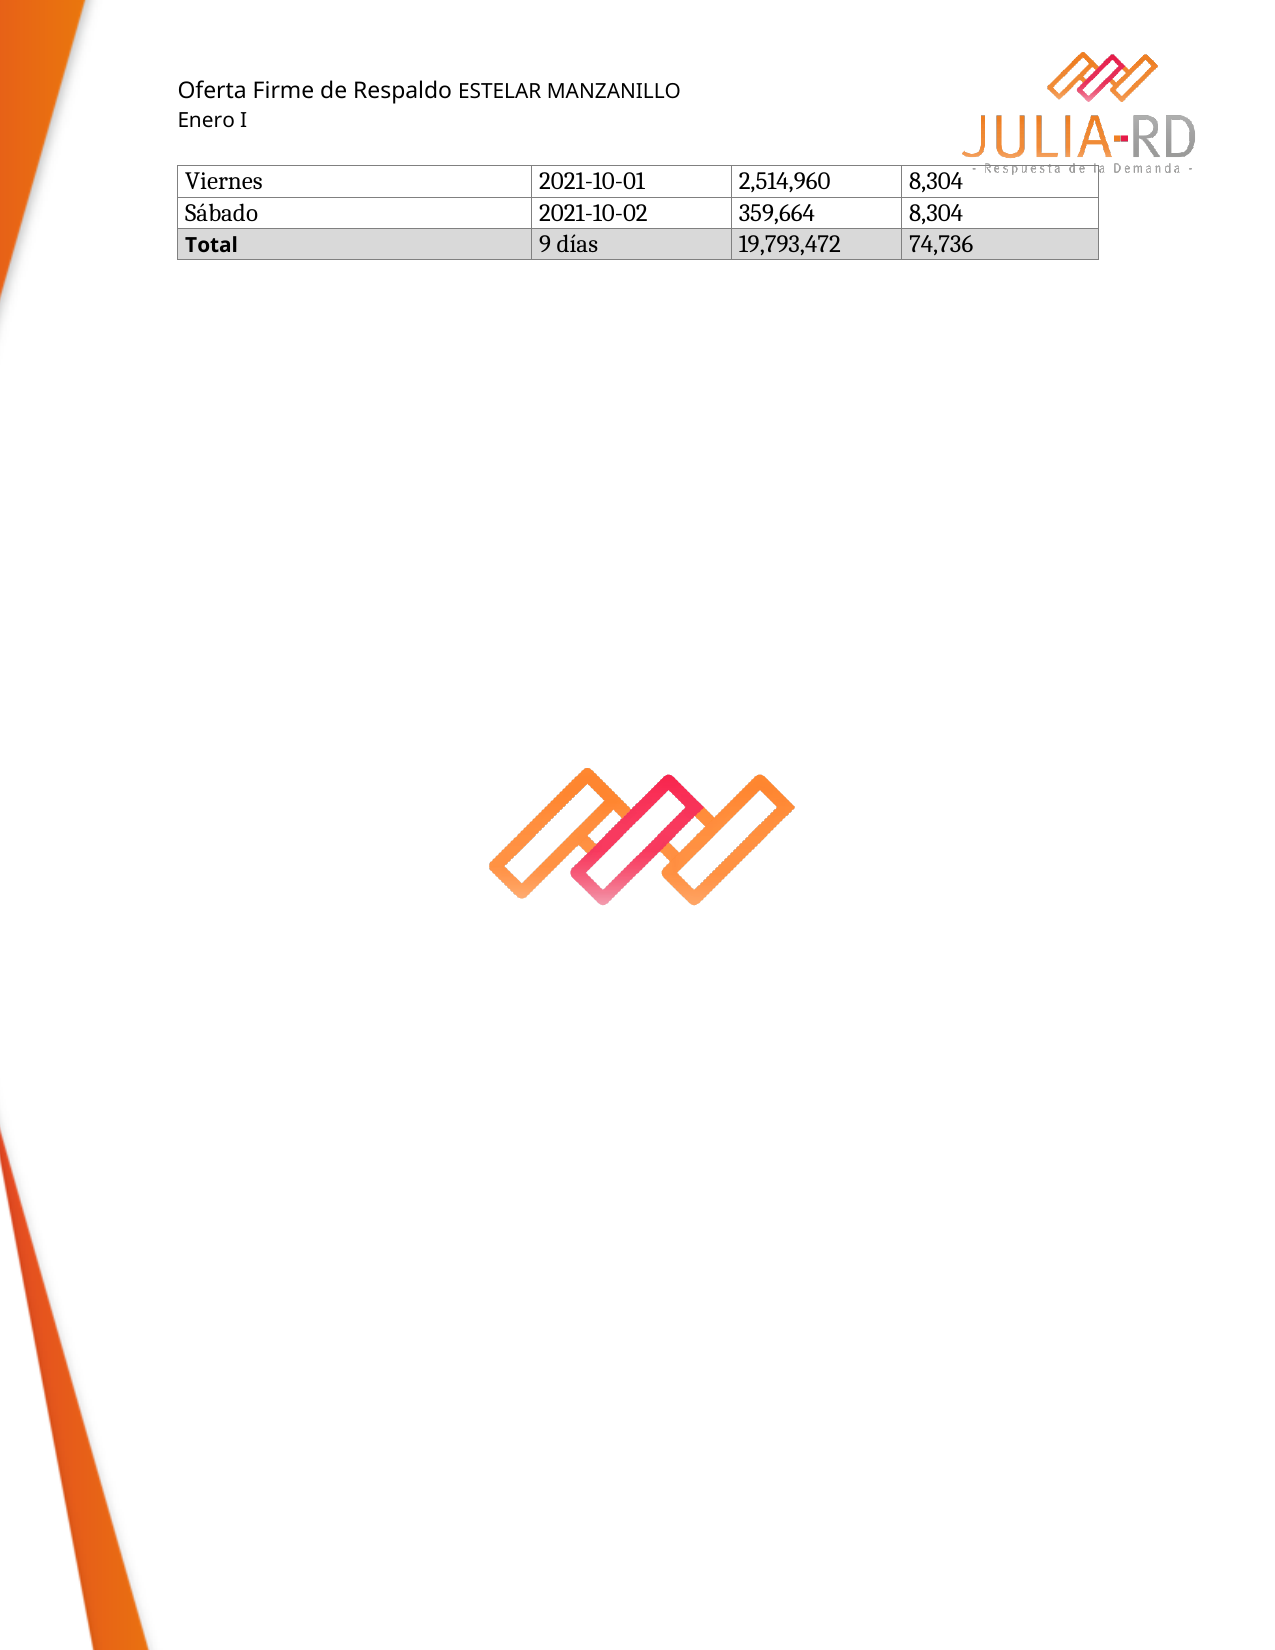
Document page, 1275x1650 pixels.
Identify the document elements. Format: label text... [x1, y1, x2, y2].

table_cell 2021-10-02 [532, 198, 731, 228]
table_cell Total [178, 229, 531, 259]
table_cell 8,304 [902, 166, 1098, 197]
table_cell Viernes [178, 166, 531, 197]
table_cell Sábado [178, 198, 531, 228]
table_cell 74,736 [902, 229, 1098, 259]
table_cell 19,793,472 [732, 229, 901, 259]
picture [453, 746, 822, 922]
picture [0, 0, 178, 1650]
picture [885, 0, 1271, 233]
table_cell 2,514,960 [732, 166, 901, 197]
table_cell 8,304 [902, 198, 1098, 228]
table_cell 9 días [532, 229, 731, 259]
table_cell 359,664 [732, 198, 901, 228]
table_cell 2021-10-01 [532, 166, 731, 197]
